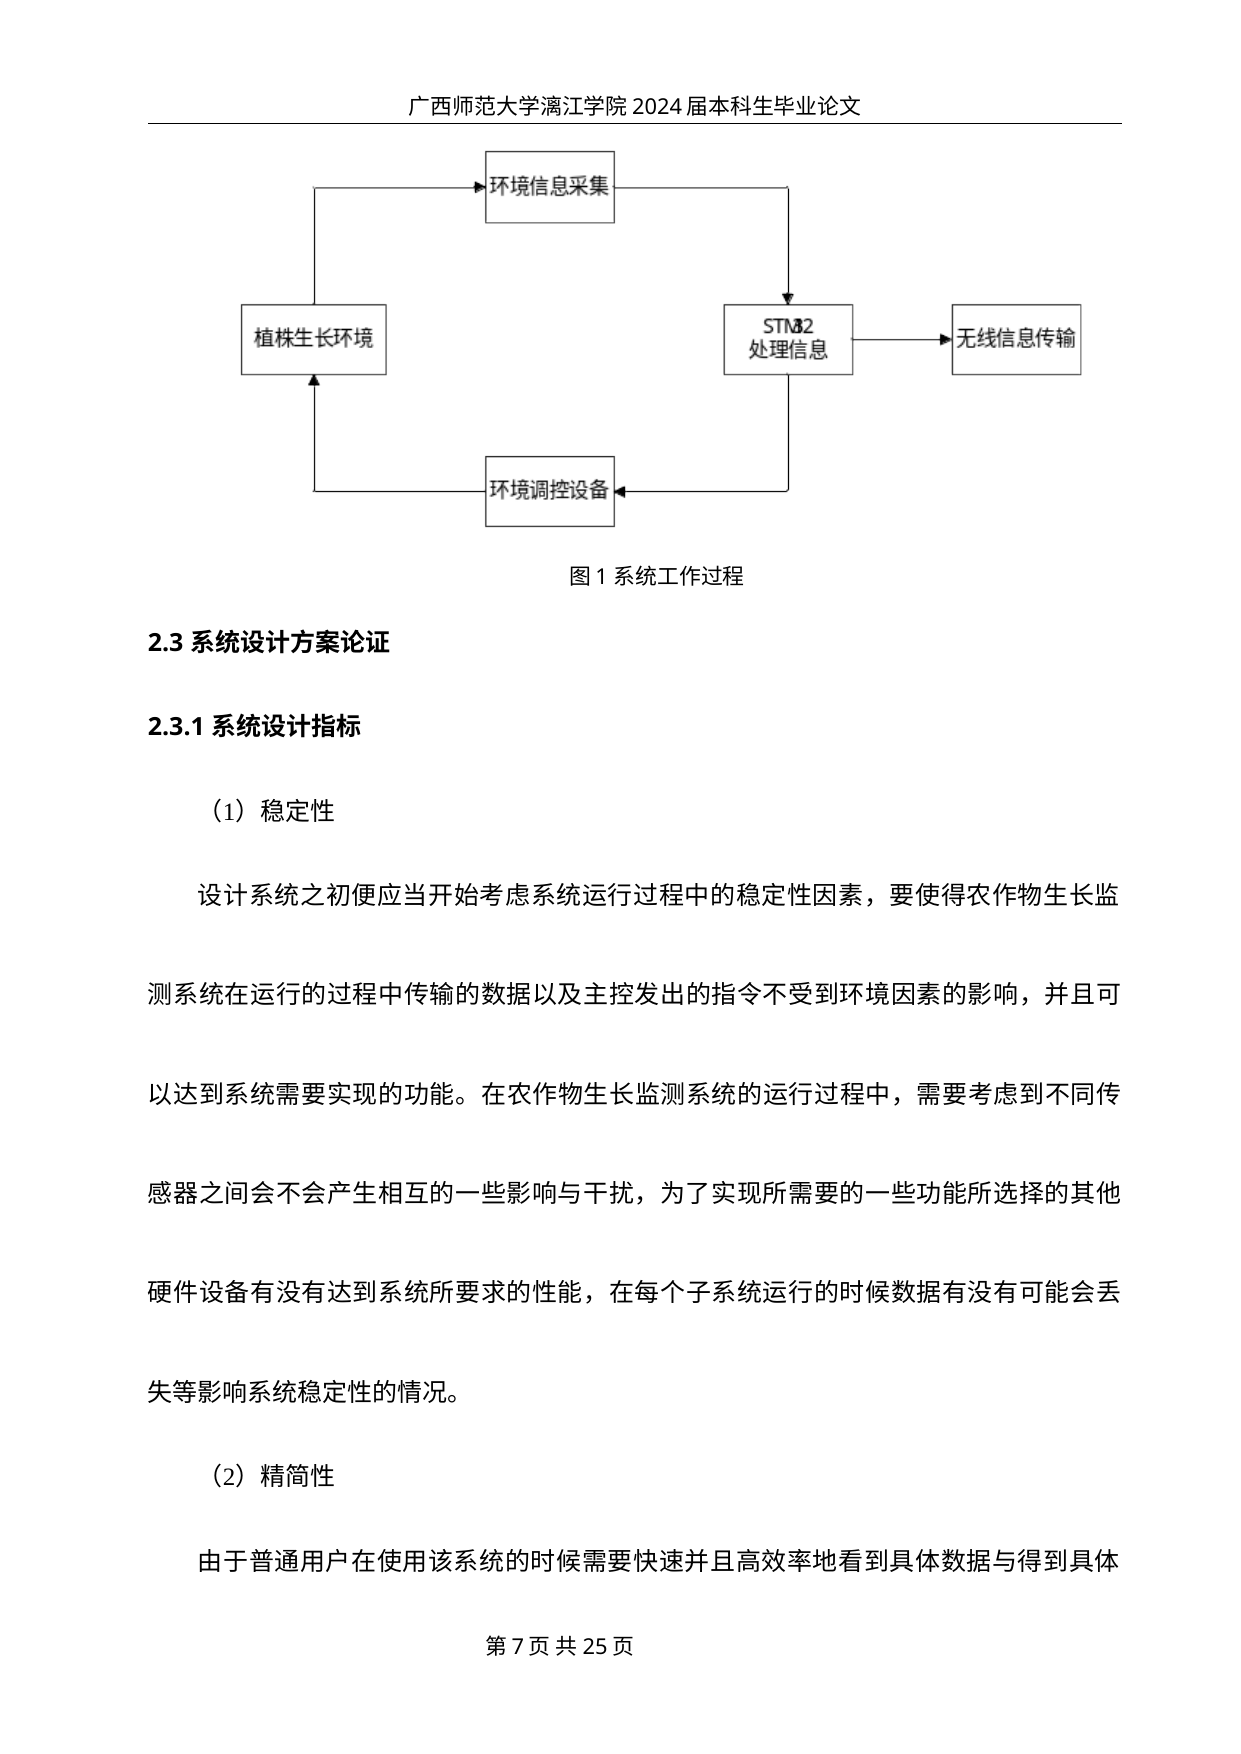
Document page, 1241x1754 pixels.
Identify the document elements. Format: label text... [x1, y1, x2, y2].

text 2.3 系统设计方案论证 [148, 607, 1122, 673]
text （2）精简性 [148, 1442, 1122, 1508]
text 图1 系统工作过程 [148, 558, 1122, 591]
text 设计系统之初便应当开始考虑系统运行过程中的稳定性因素，要使得农作物生长监测系统在运行的过程中传输的数据以及主控发出的指令不受到环境因素的影响，并且可以达到系统需要实现的功能。在农作物生长监测系统的运行过程中，需要考虑到不同传感器之间会不会产生相互的一些影响与干扰，为了实现所需要的一些功能所选择的其他硬件设备有没有达到系统所要求的性能，在每个子系统运行的时候数据有没有可能会丢失等影响系统稳定性的情况。 [148, 860, 1122, 1423]
text 2.3.1 系统设计指标 [148, 692, 1122, 758]
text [148, 1526, 1122, 1592]
text （1）稳定性 [148, 776, 1122, 842]
